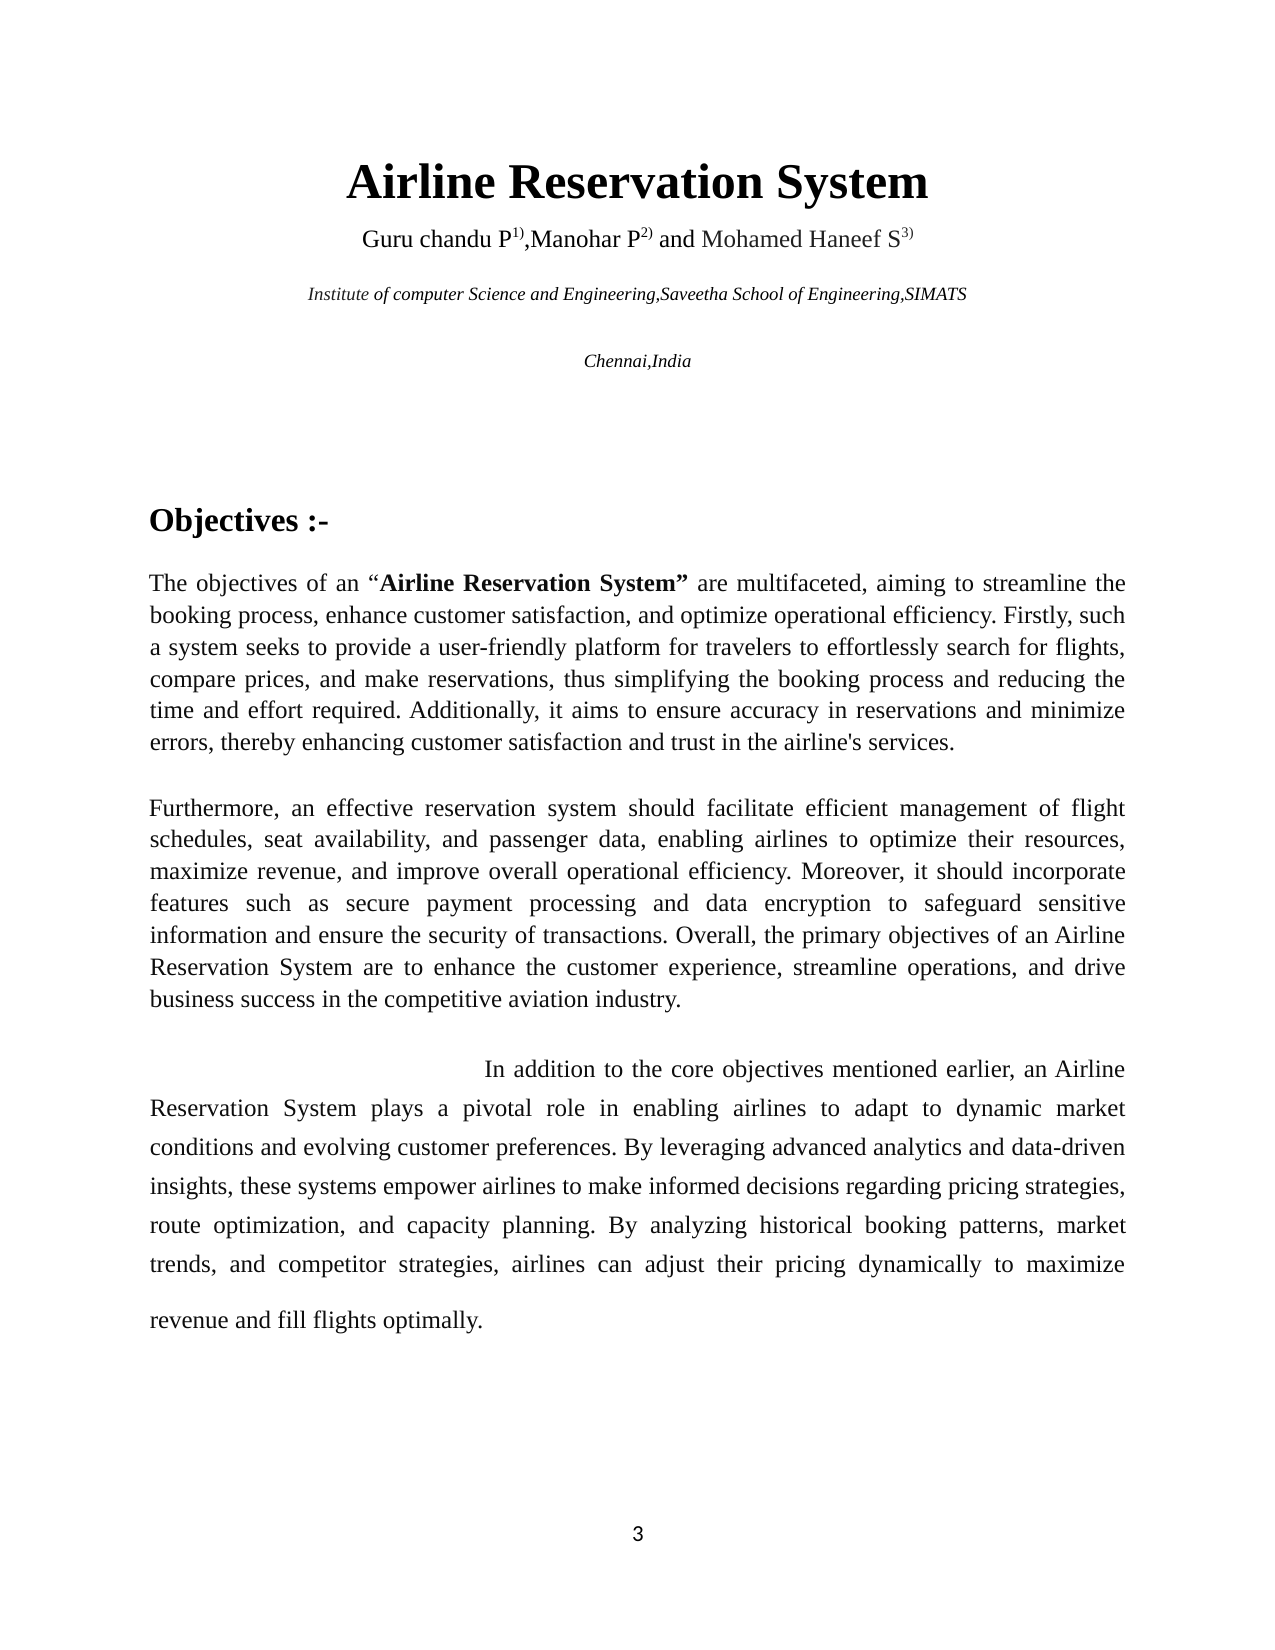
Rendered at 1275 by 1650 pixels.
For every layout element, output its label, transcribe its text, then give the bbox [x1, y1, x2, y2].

text Chennai,India [150, 350, 1125, 372]
text Guru chandu P1),Manohar P2) and Mohamed Haneef S3) [150, 224, 1125, 253]
text Furthermore, an effective reservation system should facilitate efficient management of flight schedules, seat availability, and passenger data, enabling airlines to optimize their resources, maximize revenue, and improve overall operational efficiency. Moreover, it should incorporate features such as secure payment processing and data encryption to safeguard sensitive information and ensure the security of transactions. Overall, the primary objectives of an Airline Reservation System are to enhance the customer experience, streamline operations, and drive business success in the competitive aviation industry. [148, 793, 1126, 1013]
subtitle Objectives :- [148, 500, 1125, 538]
text The objectives of an “Airline Reservation System” are multifaceted, aiming to streamline the booking process, enhance customer satisfaction, and optimize operational efficiency. Firstly, such a system seeks to provide a user-friendly platform for travelers to effortlessly search for flights, compare prices, and make reservations, thus simplifying the booking process and reducing the time and effort required. Additionally, it aims to ensure accuracy in reservations and minimize errors, thereby enhancing customer satisfaction and trust in the airline's services. [148, 568, 1126, 756]
text In addition to the core objectives mentioned earlier, an Airline Reservation System plays a pivotal role in enabling airlines to adapt to dynamic market conditions and evolving customer preferences. By leveraging advanced analytics and data-driven insights, these systems empower airlines to make informed decisions regarding pricing strategies, route optimization, and capacity planning. By analyzing historical booking patterns, market trends, and competitor strategies, airlines can adjust their pricing dynamically to maximize revenue and fill flights optimally. [148, 1054, 1126, 1337]
text Institute of computer Science and Engineering,Saveetha School of Engineering,SIMATS [150, 283, 1124, 305]
text Airline Reservation System [150, 152, 1125, 209]
